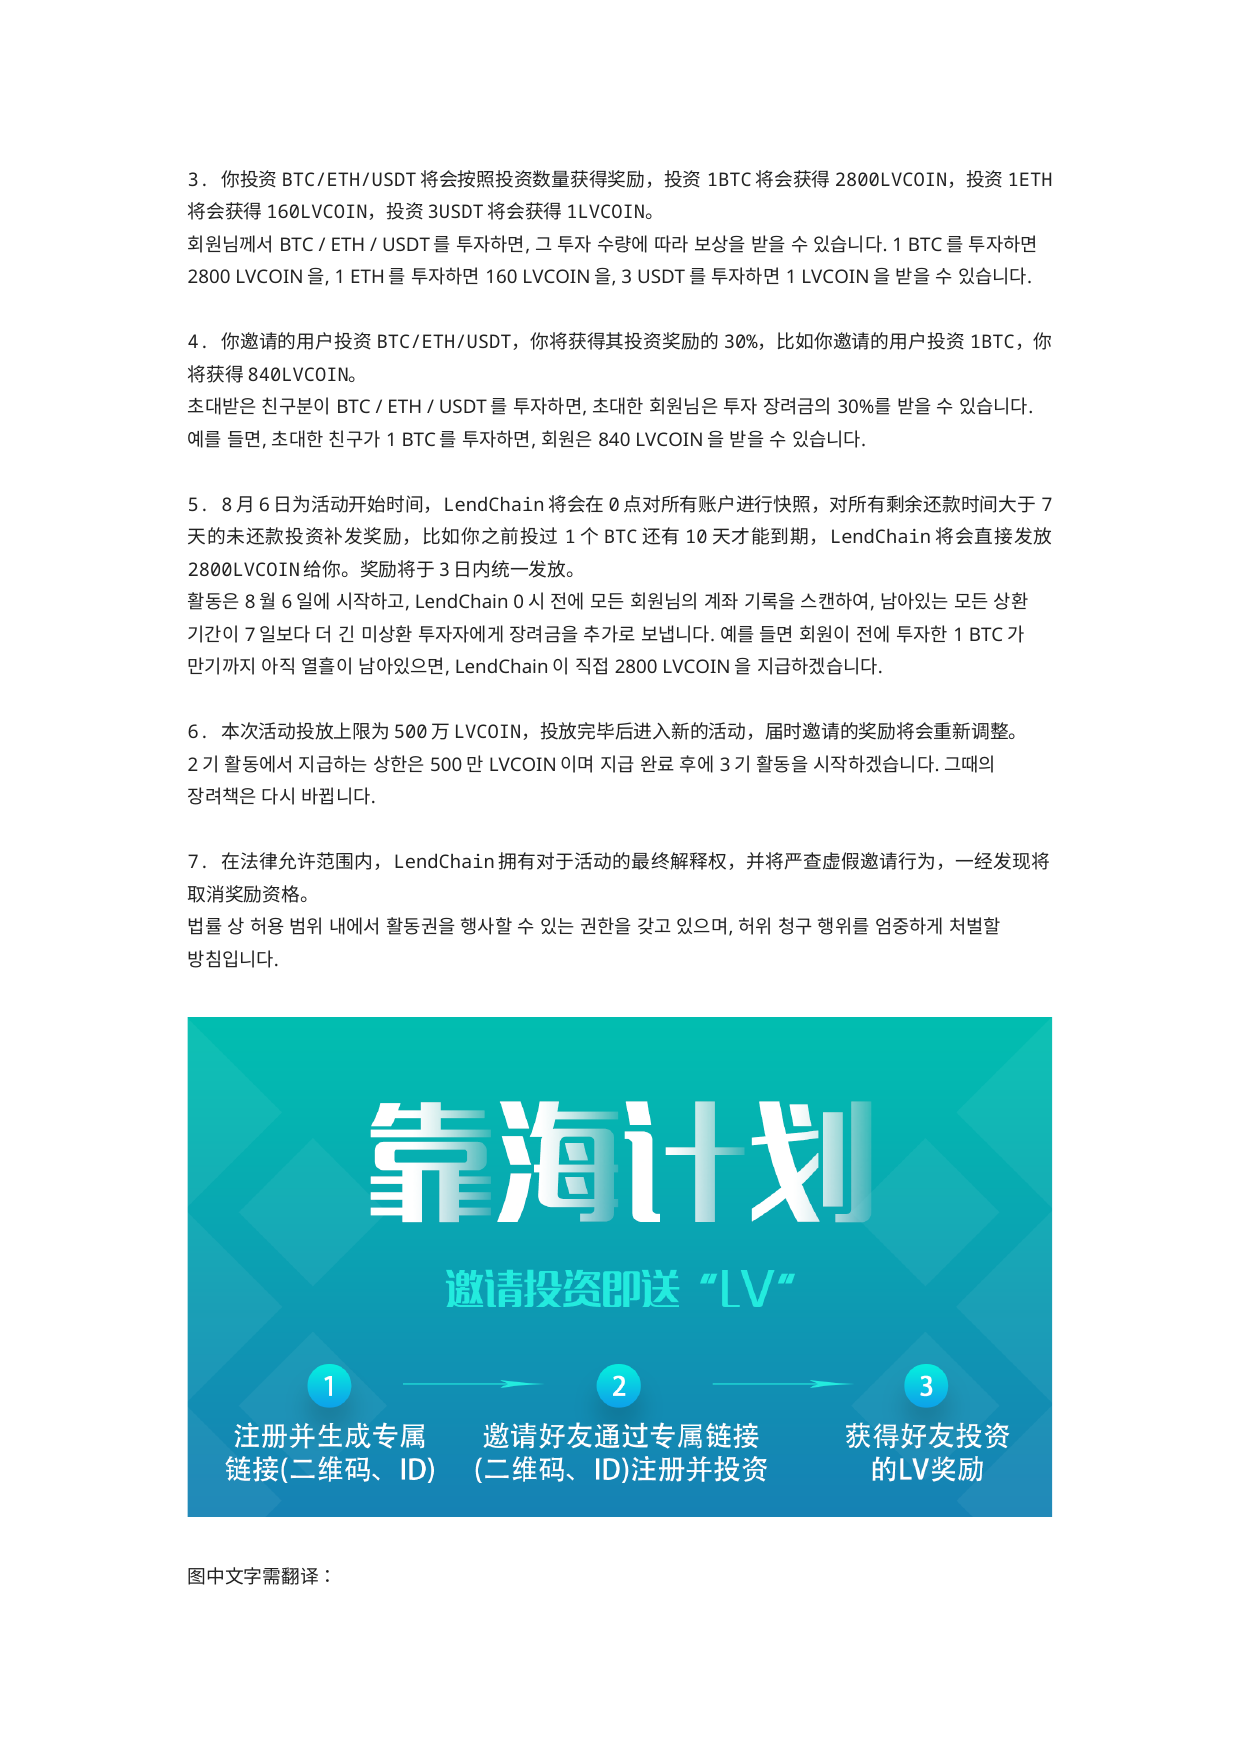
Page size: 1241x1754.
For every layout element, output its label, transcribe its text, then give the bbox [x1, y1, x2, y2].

text 법률 상 허용 범위 내에서 활동권을 행사할 수 있는 권한을 갖고 있으며, 허위 청구 행위를 엄중하게 처벌할 방침입니다. [187, 909, 1053, 974]
text 활동은 8월 6일에 시작하고, LendChain 0시 전에 모든 회원님의 계좌 기록을 스캔하여, 남아있는 모든 상환 기간이 7일보다 더 긴 미상환 투자자에게 장려금을 추가로 보냅니다. 예를 들면 회원이 전에 투자한 1 BTC가 만기까지 아직 열흘이 남아있으면, LendChain이 직접 2800 LVCOIN을 지급하겠습니다. [187, 584, 1053, 682]
picture [187, 1017, 1053, 1517]
text 회원님께서 BTC / ETH / USDT를 투자하면, 그 투자 수량에 따라 보상을 받을 수 있습니다. 1 BTC를 투자하면 2800 LVCOIN을, 1 ETH를 투자하면 160 LVCOIN을, 3 USDT를 투자하면 1 LVCOIN을 받을 수 있습니다. [187, 227, 1053, 292]
text 图中文字需翻译： [187, 1559, 1053, 1592]
list 8月6日为活动开始时间，LendChain将会在0点对所有账户进行快照，对所有剩余还款时间大于7天的未还款投资补发奖励，比如你之前投过1个BTC还有10天才能到期，LendChain将会直接发放2800LVCOIN给你。奖励将于3日内统一发放。 [187, 487, 1053, 584]
list 本次活动投放上限为500万LVCOIN，投放完毕后进入新的活动，届时邀请的奖励将会重新调整。 [187, 714, 1053, 747]
list 在法律允许范围内，LendChain拥有对于活动的最终解释权，并将严查虚假邀请行为，一经发现将取消奖励资格。 [187, 844, 1053, 909]
text 2기 활동에서 지급하는 상한은 500만 LVCOIN이며 지급 완료 후에 3기 활동을 시작하겠습니다. 그때의 장려책은 다시 바뀝니다. [187, 747, 1053, 812]
list 你投资BTC/ETH/USDT将会按照投资数量获得奖励，投资1BTC将会获得2800LVCOIN，投资1ETH将会获得160LVCOIN，投资3USDT将会获得1LVCOIN。 [187, 162, 1053, 227]
text 초대받은 친구분이 BTC / ETH / USDT를 투자하면, 초대한 회원님은 투자 장려금의 30%를 받을 수 있습니다. 예를 들면, 초대한 친구가 1 BTC를 투자하면, 회원은 840 LVCOIN을 받을 수 있습니다. [187, 389, 1053, 454]
list 你邀请的用户投资BTC/ETH/USDT，你将获得其投资奖励的30%，比如你邀请的用户投资1BTC，你将获得840LVCOIN。 [187, 324, 1053, 389]
